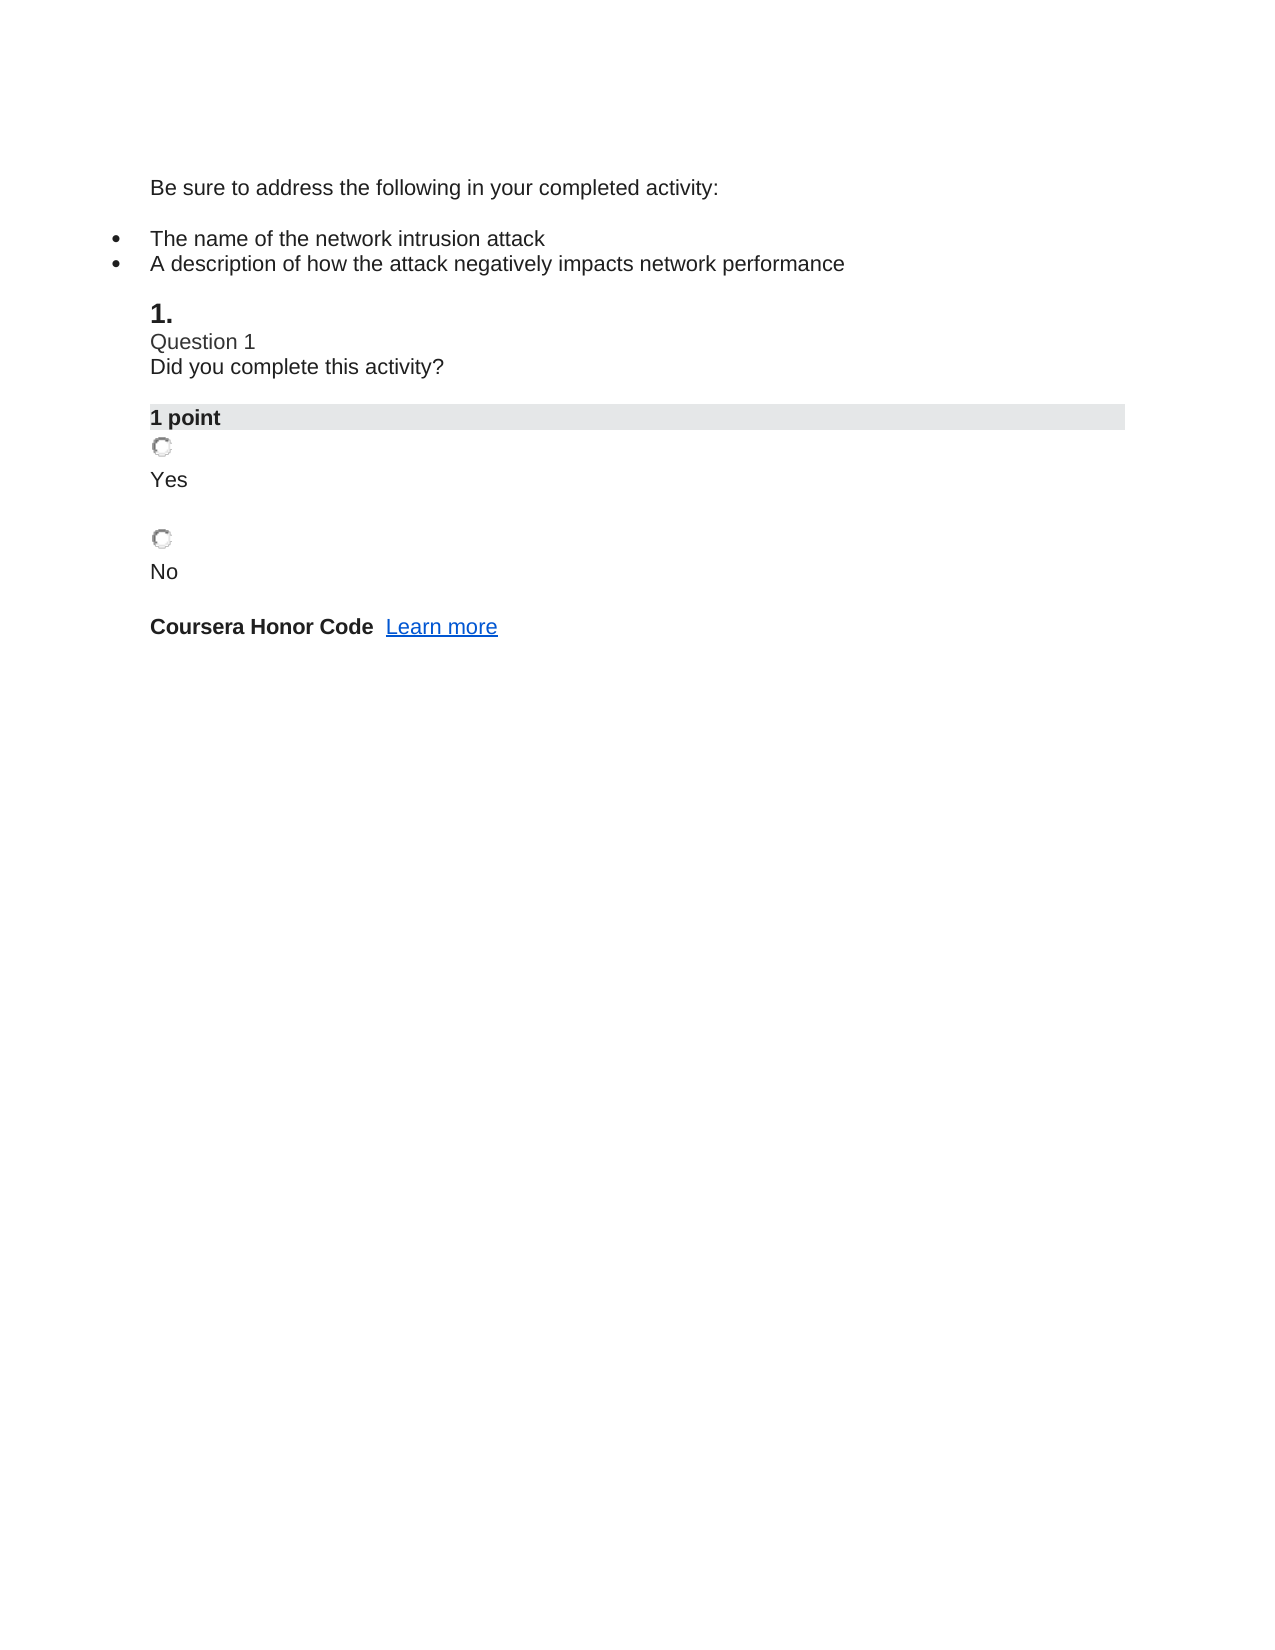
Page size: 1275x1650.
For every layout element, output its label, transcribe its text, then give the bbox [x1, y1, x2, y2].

text Be sure to address the following in your completed activity: [150, 175, 1125, 200]
text Yes [150, 467, 1125, 492]
text 1. [150, 297, 1125, 329]
list A description of how the attack negatively impacts network performance [112, 251, 1125, 276]
text 1 point [150, 404, 1125, 430]
text No [150, 559, 1125, 584]
list The name of the network intrusion attack [112, 225, 1125, 251]
text Did you complete this activity? [150, 354, 1125, 379]
text Coursera Honor Code Learn more [150, 614, 1125, 639]
text Question 1 [150, 329, 1125, 354]
